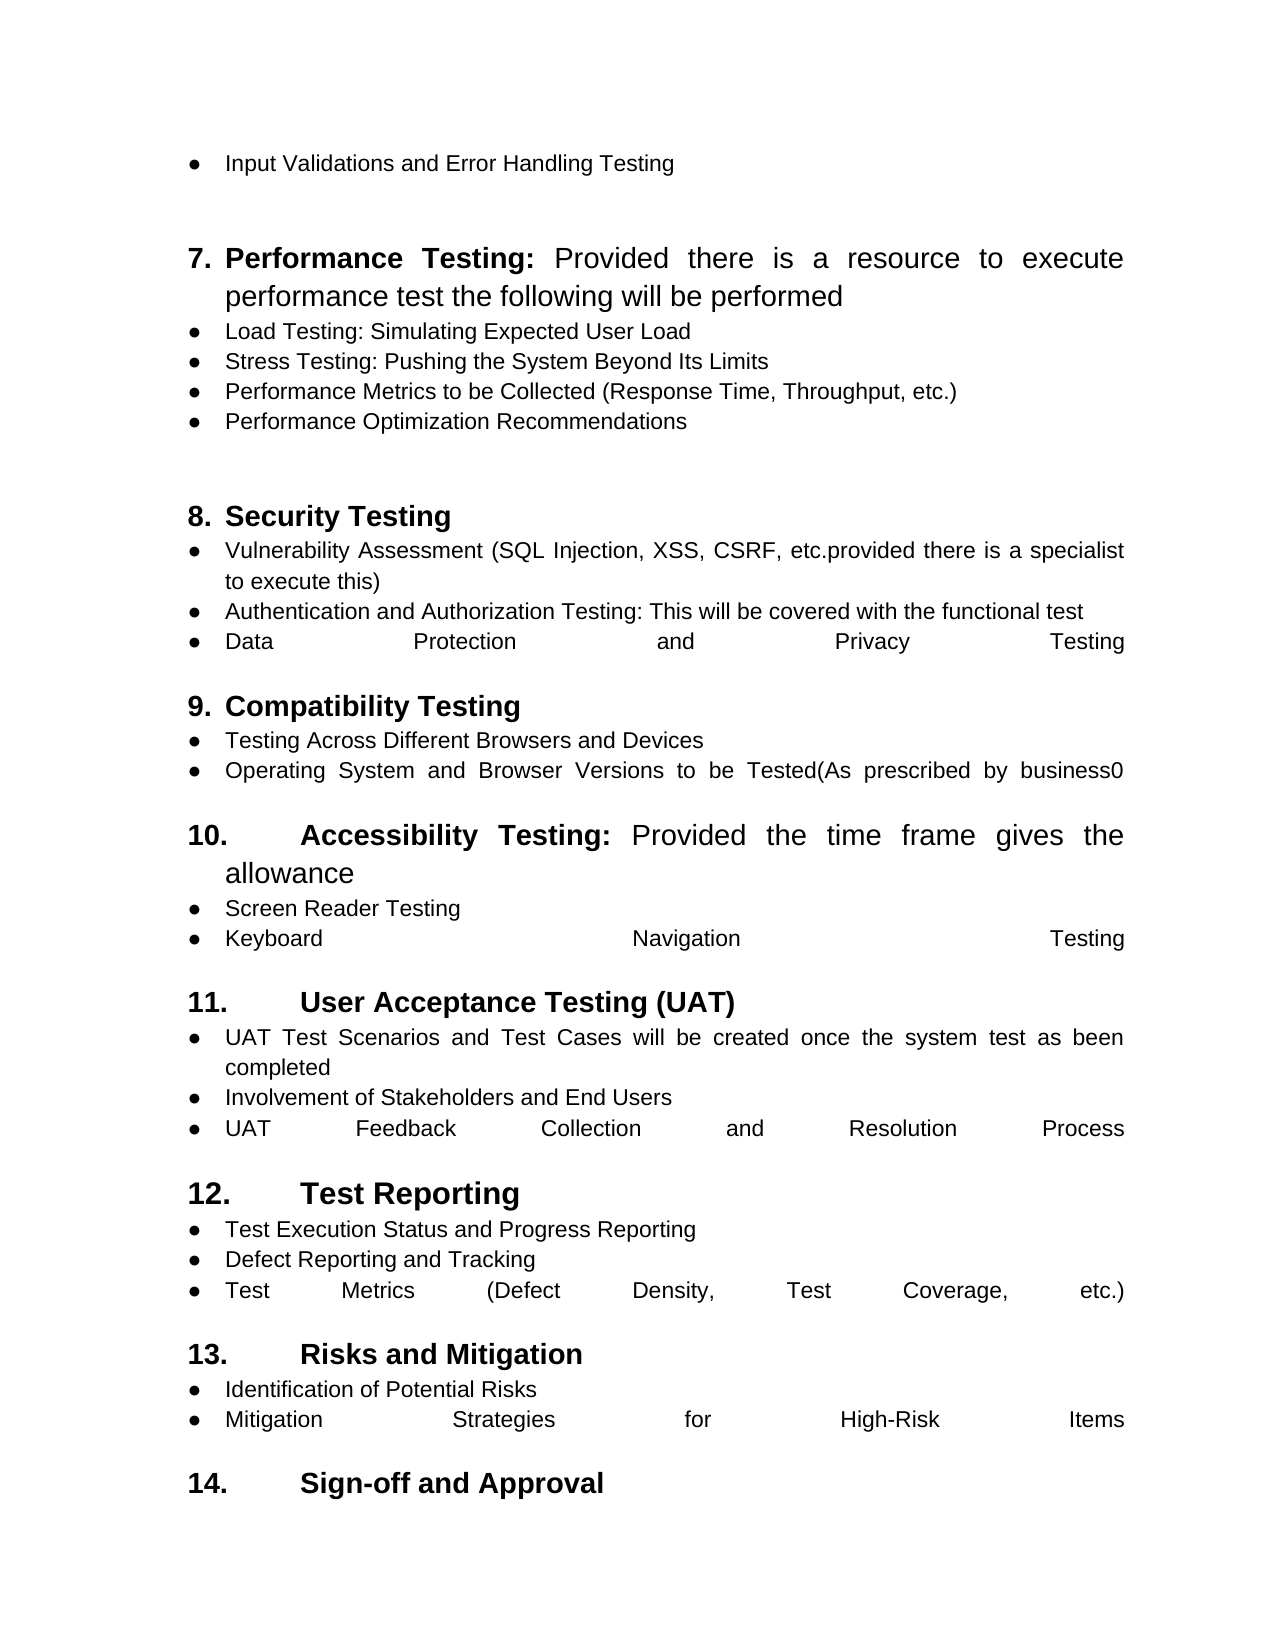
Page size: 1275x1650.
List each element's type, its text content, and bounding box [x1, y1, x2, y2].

list Operating System and Browser Versions to be Tested(As prescribed by business0 [187, 757, 1125, 814]
list Risks and Mitigation [187, 1337, 1125, 1371]
list Vulnerability Assessment (SQL Injection, XSS, CSRF, etc.provided there is a specialist to execute this) [187, 537, 1125, 594]
list Identification of Potential Risks [187, 1376, 1125, 1402]
list Stress Testing: Pushing the System Beyond Its Limits [187, 348, 1125, 374]
list Test Reporting [187, 1175, 1125, 1211]
list Sign-off and Approval [187, 1466, 1125, 1500]
list Compatibility Testing [187, 688, 1125, 722]
list Mitigation Strategies for High-Risk Items [187, 1406, 1125, 1462]
list Test Metrics (Defect Density, Test Coverage, etc.) [187, 1277, 1125, 1333]
list Load Testing: Simulating Expected User Load [187, 318, 1125, 344]
list Performance Testing: Provided there is a resource to execute performance test the following will be performed [187, 241, 1125, 313]
list User Acceptance Testing (UAT) [187, 985, 1125, 1019]
list Input Validations and Error Handling Testing [187, 150, 1125, 176]
list Testing Across Different Browsers and Devices [187, 727, 1125, 753]
list Defect Reporting and Tracking [187, 1246, 1125, 1273]
list UAT Feedback Collection and Resolution Process [187, 1114, 1125, 1171]
list Performance Metrics to be Collected (Response Time, Throughput, etc.) [187, 378, 1125, 404]
list Test Execution Status and Progress Reporting [187, 1216, 1125, 1243]
list Screen Reader Testing [187, 895, 1125, 921]
list Authentication and Authorization Testing: This will be covered with the functional test [187, 598, 1125, 624]
list Security Testing [187, 499, 1125, 532]
list UAT Test Scenarios and Test Cases will be created once the system test as been completed [187, 1024, 1125, 1081]
list Accessibility Testing: Provided the time frame gives the allowance [187, 818, 1125, 890]
list Data Protection and Privacy Testing [187, 628, 1125, 685]
list Involvement of Stakeholders and End Users [187, 1084, 1125, 1111]
list Performance Optimization Recommendations [187, 408, 1125, 435]
list Keyboard Navigation Testing [187, 925, 1125, 982]
